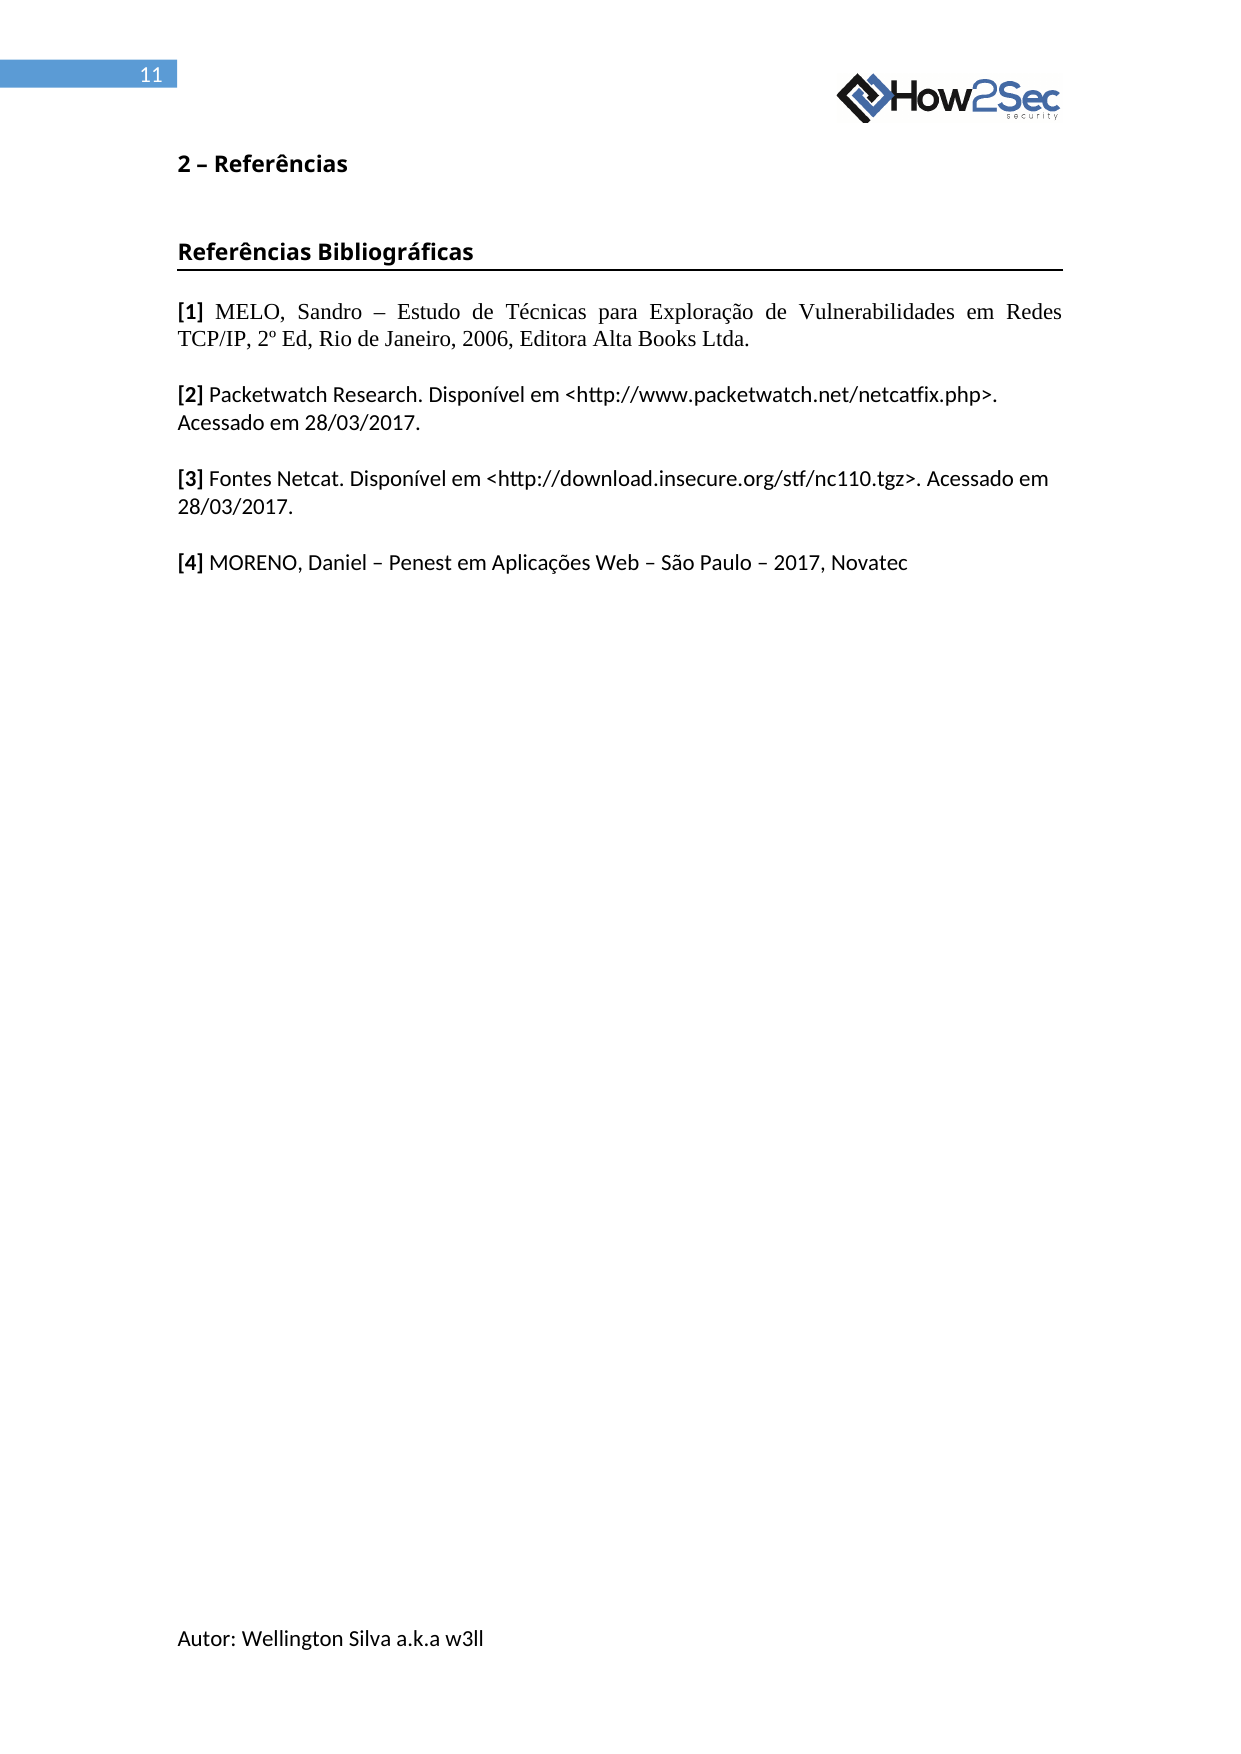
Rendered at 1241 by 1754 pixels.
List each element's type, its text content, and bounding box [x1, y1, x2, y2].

picture [836, 73, 1064, 123]
text [3] Fontes Netcat. Disponível em <http://download.insecure.org/stf/nc110.tgz>. Acessado em 28/03/2017. [177, 464, 1063, 520]
text [2] Packetwatch Research. Disponível em <http://www.packetwatch.net/netcatfix.php>. Acessado em 28/03/2017. [177, 380, 1063, 436]
text [4] MORENO, Daniel – Penest em Aplicações Web – São Paulo – 2017, Novatec [177, 548, 1063, 576]
text [1] MELO, Sandro – Estudo de Técnicas para Exploração de Vulnerabilidades em Redes TCP/IP, 2º Ed, Rio de Janeiro, 2006, Editora Alta Books Ltda. [177, 297, 1063, 352]
text 2 – Referências [177, 148, 1063, 179]
text Referências Bibliográficas [177, 236, 1063, 269]
